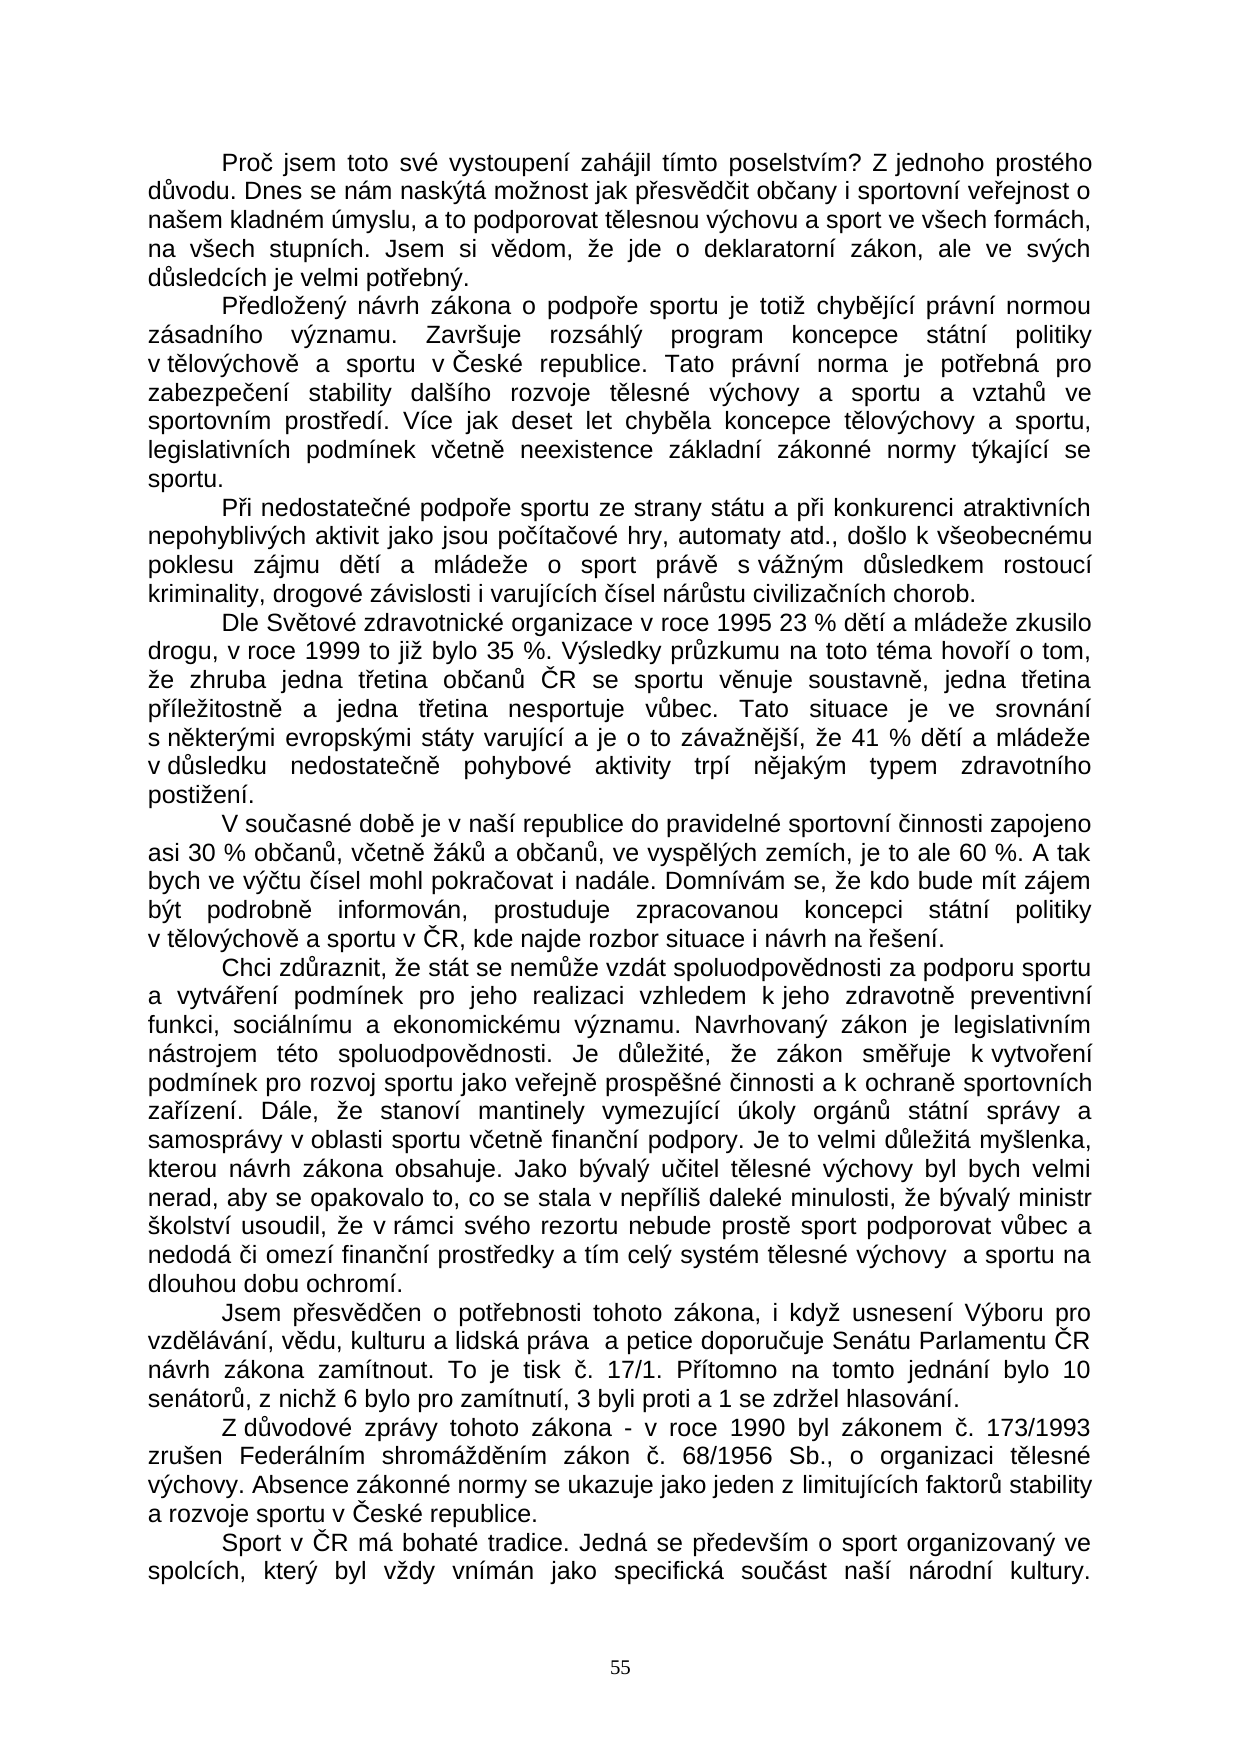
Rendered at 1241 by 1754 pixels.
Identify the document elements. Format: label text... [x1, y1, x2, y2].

text Z důvodové zprávy tohoto zákona - v roce 1990 byl zákonem č. 173/1993 zrušen Federálním shromážděním zákon č. 68/1956 Sb., o organizaci tělesné výchovy. Absence zákonné normy se ukazuje jako jeden z limitujících faktorů stability a rozvoje sportu v České republice. [148, 1413, 1093, 1528]
text Proč jsem toto své vystoupení zahájil tímto poselstvím? Z jednoho prostého důvodu. Dnes se nám naskýtá možnost jak přesvědčit občany i sportovní veřejnost o našem kladném úmyslu, a to podporovat tělesnou výchovu a sport ve všech formách, na všech stupních. Jsem si vědom, že jde o deklaratorní zákon, ale ve svých důsledcích je velmi potřebný. [148, 148, 1093, 291]
text Předložený návrh zákona o podpoře sportu je totiž chybějící právní normou zásadního významu. Završuje rozsáhlý program koncepce státní politiky v tělovýchově a sportu v České republice. Tato právní norma je potřebná pro zabezpečení stability dalšího rozvoje tělesné výchovy a sportu a vztahů ve sportovním prostředí. Více jak deset let chyběla koncepce tělovýchovy a sportu, legislativních podmínek včetně neexistence základní zákonné normy týkající se sportu. [148, 291, 1093, 493]
text Při nedostatečné podpoře sportu ze strany státu a při konkurenci atraktivních nepohyblivých aktivit jako jsou počítačové hry, automaty atd., došlo k všeobecnému poklesu zájmu dětí a mládeže o sport právě s vážným důsledkem rostoucí kriminality, drogové závislosti i varujících čísel nárůstu civilizačních chorob. [148, 493, 1093, 608]
text V současné době je v naší republice do pravidelné sportovní činnosti zapojeno asi 30 % občanů, včetně žáků a občanů, ve vyspělých zemích, je to ale 60 %. A tak bych ve výčtu čísel mohl pokračovat i nadále. Domnívám se, že kdo bude mít zájem být podrobně informován, prostuduje zpracovanou koncepci státní politiky v tělovýchově a sportu v ČR, kde najde rozbor situace i návrh na řešení. [148, 809, 1093, 953]
text Jsem přesvědčen o potřebnosti tohoto zákona, i když usnesení Výboru pro vzdělávání, vědu, kulturu a lidská práva a petice doporučuje Senátu Parlamentu ČR návrh zákona zamítnout. To je tisk č. 17/1. Přítomno na tomto jednání bylo 10 senátorů, z nichž 6 bylo pro zamítnutí, 3 byli proti a 1 se zdržel hlasování. [148, 1298, 1093, 1413]
text Dle Světové zdravotnické organizace v roce 1995 23 % dětí a mládeže zkusilo drogu, v roce 1999 to již bylo 35 %. Výsledky průzkumu na toto téma hovoří o tom, že zhruba jedna třetina občanů ČR se sportu věnuje soustavně, jedna třetina příležitostně a jedna třetina nesportuje vůbec. Tato situace je ve srovnání s některými evropskými státy varující a je o to závažnější, že 41 % dětí a mládeže v důsledku nedostatečně pohybové aktivity trpí nějakým typem zdravotního postižení. [148, 608, 1093, 809]
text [148, 1528, 1093, 1585]
text Chci zdůraznit, že stát se nemůže vzdát spoluodpovědnosti za podporu sportu a vytváření podmínek pro jeho realizaci vzhledem k jeho zdravotně preventivní funkci, sociálnímu a ekonomickému významu. Navrhovaný zákon je legislativním nástrojem této spoluodpovědnosti. Je důležité, že zákon směřuje k vytvoření podmínek pro rozvoj sportu jako veřejně prospěšné činnosti a k ochraně sportovních zařízení. Dále, že stanoví mantinely vymezující úkoly orgánů státní správy a samosprávy v oblasti sportu včetně finanční podpory. Je to velmi důležitá myšlenka, kterou návrh zákona obsahuje. Jako bývalý učitel tělesné výchovy byl bych velmi nerad, aby se opakovalo to, co se stala v nepříliš daleké minulosti, že bývalý ministr školství usoudil, že v rámci svého rezortu nebude prostě sport podporovat vůbec a nedodá či omezí finanční prostředky a tím celý systém tělesné výchovy a sportu na dlouhou dobu ochromí. [148, 953, 1093, 1298]
